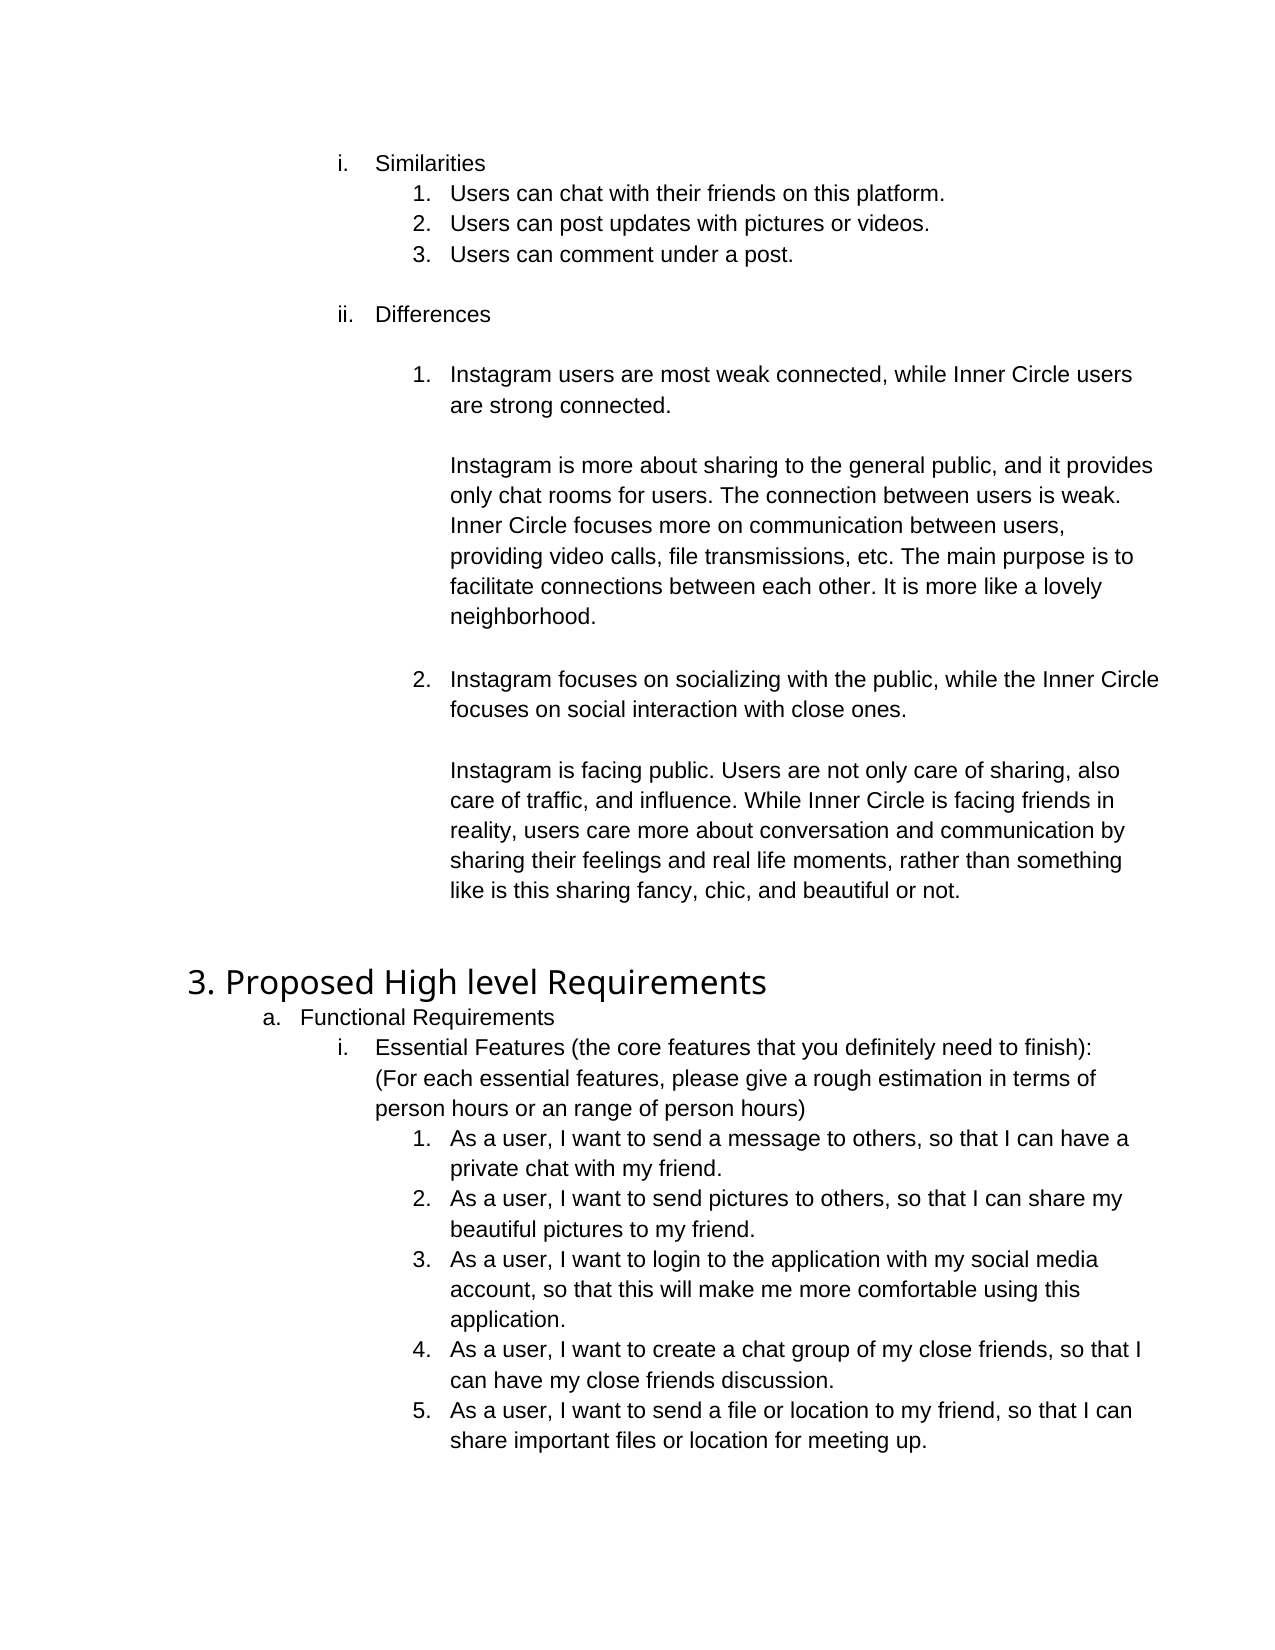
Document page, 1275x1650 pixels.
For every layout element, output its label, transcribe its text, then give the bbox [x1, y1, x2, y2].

list Differences [337, 301, 1162, 327]
text Instagram is facing public. Users are not only care of sharing, also care of traffic, and influence. While Inner Circle is facing friends in reality, users care more about conversation and communication by sharing their feelings and real life moments, rather than something like is this sharing fancy, chic, and beautiful or not. [450, 757, 1162, 904]
list Users can post updates with pictures or videos. [412, 210, 1162, 237]
list As a user, I want to login to the application with my social media account, so that this will make me more comfortable using this application. [412, 1246, 1162, 1332]
list As a user, I want to create a chat group of my close friends, so that I can have my close friends discussion. [412, 1336, 1162, 1393]
subtitle Proposed High level Requirements [187, 959, 1162, 1004]
list Users can chat with their friends on this platform. [412, 180, 1162, 207]
list Instagram focuses on socializing with the public, while the Inner Circle focuses on social interaction with close ones. [412, 666, 1162, 722]
list As a user, I want to send a file or location to my friend, so that I can share important files or location for meeting up. [412, 1397, 1162, 1453]
list Essential Features (the core features that you definitely need to finish): [337, 1034, 1162, 1061]
list Instagram users are most weak connected, while Inner Circle users are strong connected. [412, 361, 1162, 418]
list Similarities [337, 150, 1162, 176]
list Functional Requirements [262, 1004, 1162, 1030]
list As a user, I want to send a message to others, so that I can have a private chat with my friend. [412, 1125, 1162, 1181]
list As a user, I want to send pictures to others, so that I can share my beautiful pictures to my friend. [412, 1185, 1162, 1242]
text (For each essential features, please give a rough estimation in terms of person hours or an range of person hours) [375, 1064, 1162, 1121]
text Instagram is more about sharing to the general public, and it provides only chat rooms for users. The connection between users is weak. Inner Circle focuses more on communication between users, providing video calls, file transmissions, etc. The main purpose is to facilitate connections between each other. It is more like a lovely neighborhood. [450, 452, 1162, 629]
list Users can comment under a post. [412, 241, 1162, 267]
